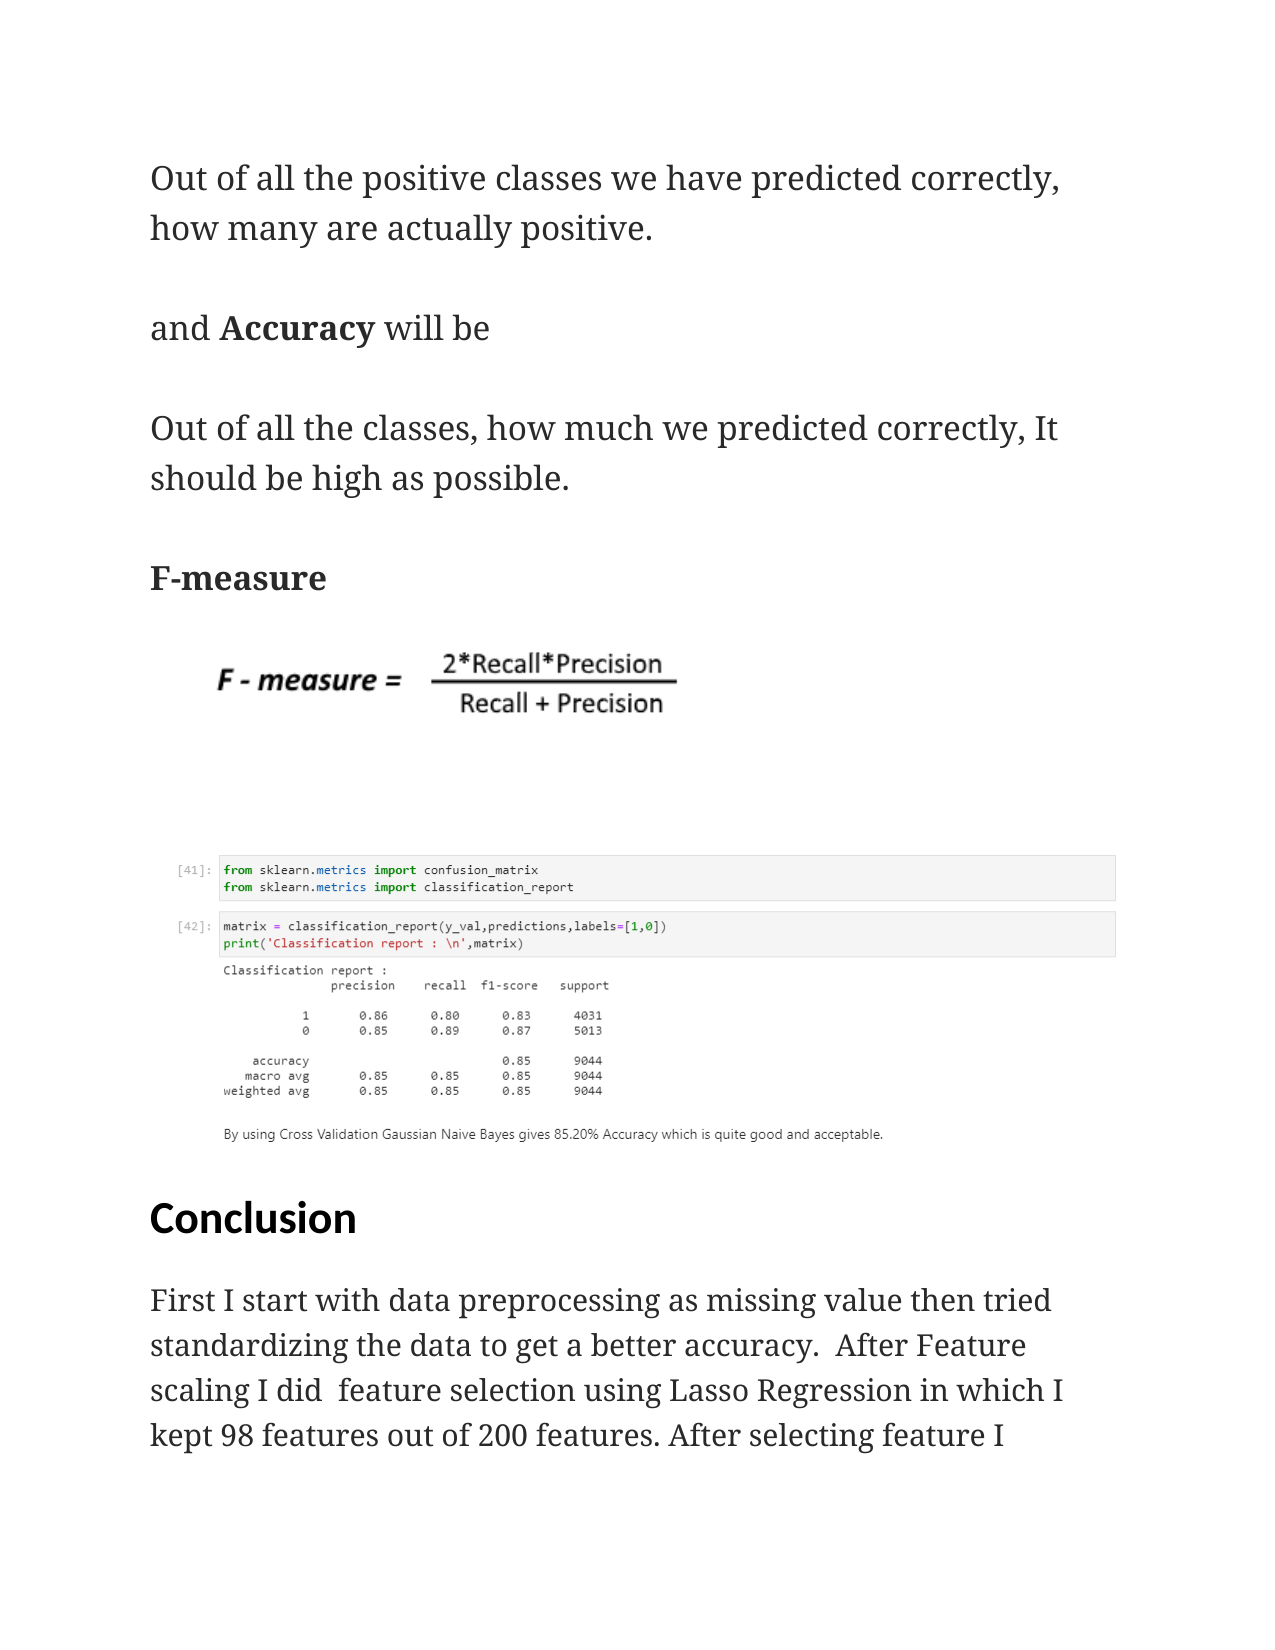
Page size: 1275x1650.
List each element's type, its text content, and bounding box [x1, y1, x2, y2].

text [150, 1274, 1125, 1456]
text Out of all the positive classes we have predicted correctly, how many are actually positive. [150, 150, 1125, 250]
picture [150, 847, 1125, 1164]
text Out of all the classes, how much we predicted correctly, It should be high as possible. [150, 400, 1125, 500]
text and Accuracy will be [150, 300, 1125, 350]
picture [150, 600, 710, 752]
text F-measure [150, 550, 1125, 600]
text Conclusion [150, 1189, 1125, 1245]
